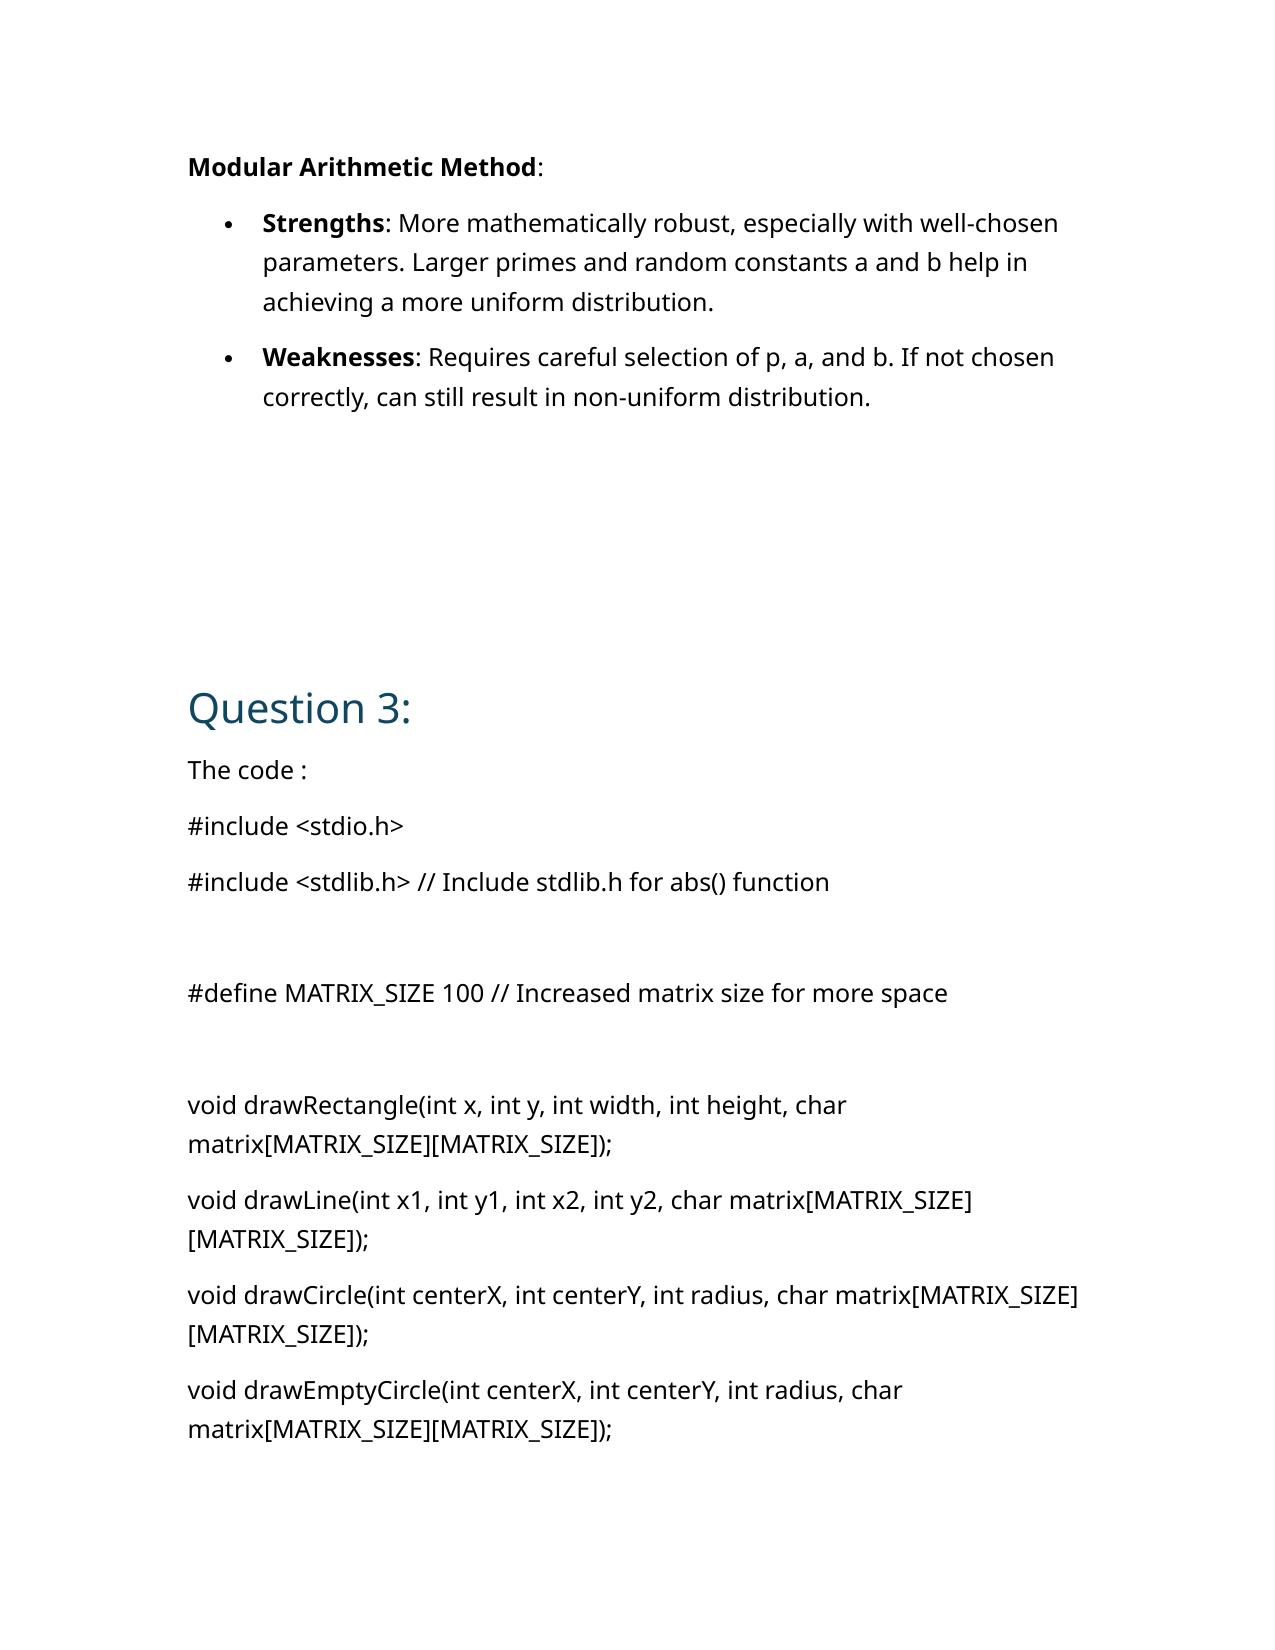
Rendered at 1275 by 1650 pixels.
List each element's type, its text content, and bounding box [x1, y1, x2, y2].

text The code : [187, 753, 1087, 787]
text void drawLine(int x1, int y1, int x2, int y2, char matrix[MATRIX_SIZE][MATRIX_SIZE]); [187, 1183, 1087, 1256]
text #include <stdlib.h> // Include stdlib.h for abs() function [187, 864, 1087, 898]
subtitle Question 3: [187, 679, 1087, 736]
list Strengths: More mathematically robust, especially with well-chosen parameters. Larger primes and random constants a and b help in achieving a more uniform distribution. [225, 206, 1087, 318]
text void drawCircle(int centerX, int centerY, int radius, char matrix[MATRIX_SIZE][MATRIX_SIZE]); [187, 1278, 1087, 1351]
text void drawEmptyCircle(int centerX, int centerY, int radius, char matrix[MATRIX_SIZE][MATRIX_SIZE]); [187, 1373, 1087, 1446]
text Modular Arithmetic Method: [187, 150, 1087, 184]
text #define MATRIX_SIZE 100 // Increased matrix size for more space [187, 976, 1087, 1010]
text #include <stdio.h> [187, 808, 1087, 843]
text void drawRectangle(int x, int y, int width, int height, char matrix[MATRIX_SIZE][MATRIX_SIZE]); [187, 1088, 1087, 1161]
list Weaknesses: Requires careful selection of p, a, and b. If not chosen correctly, can still result in non-uniform distribution. [225, 340, 1087, 413]
